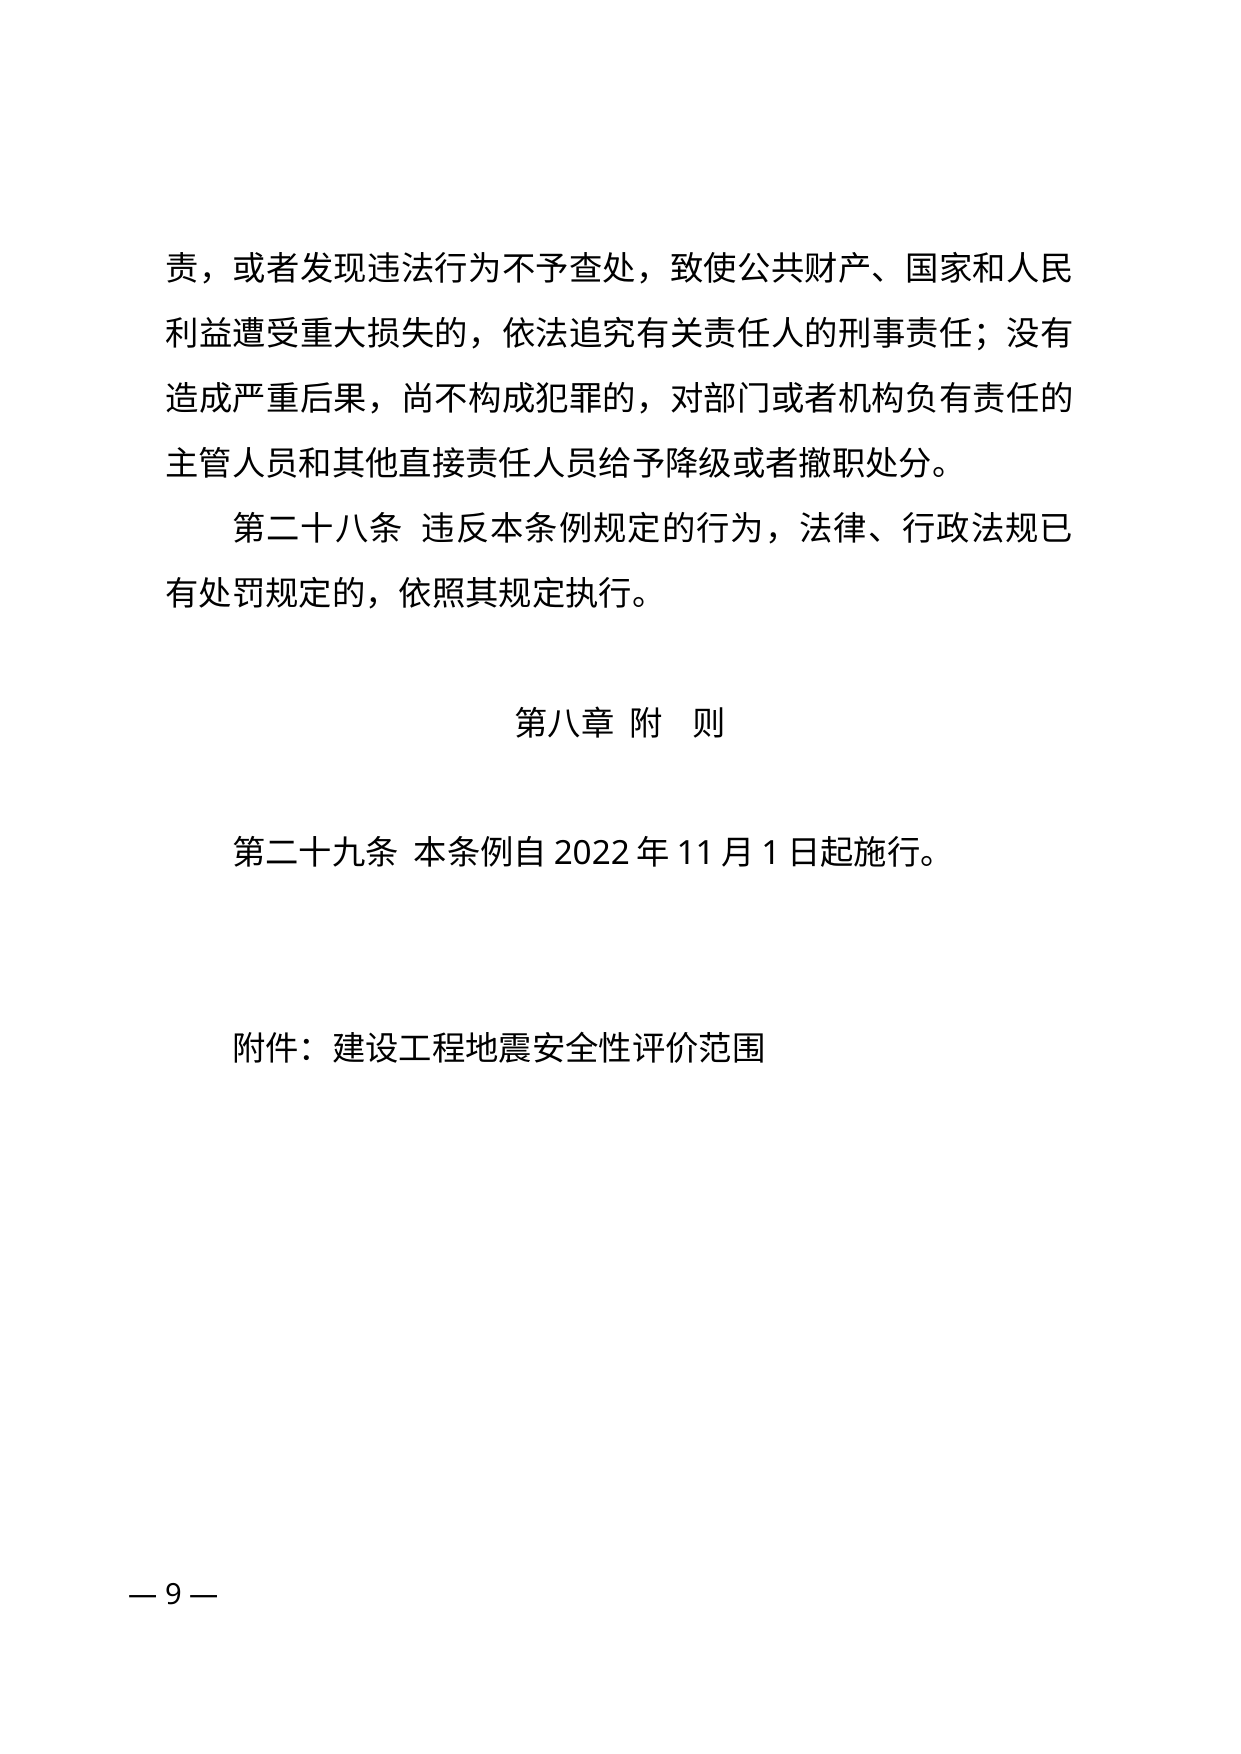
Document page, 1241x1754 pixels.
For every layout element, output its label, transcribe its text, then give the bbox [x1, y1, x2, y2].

text 附件：建设工程地震安全性评价范围 [165, 1013, 1075, 1078]
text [165, 233, 1075, 493]
text 第八章 附 则 [165, 688, 1075, 753]
text 第二十九条 本条例自2022年11月1日起施行。 [165, 818, 1075, 883]
text 第二十八条 违反本条例规定的行为，法律、行政法规已有处罚规定的，依照其规定执行。 [165, 493, 1075, 623]
